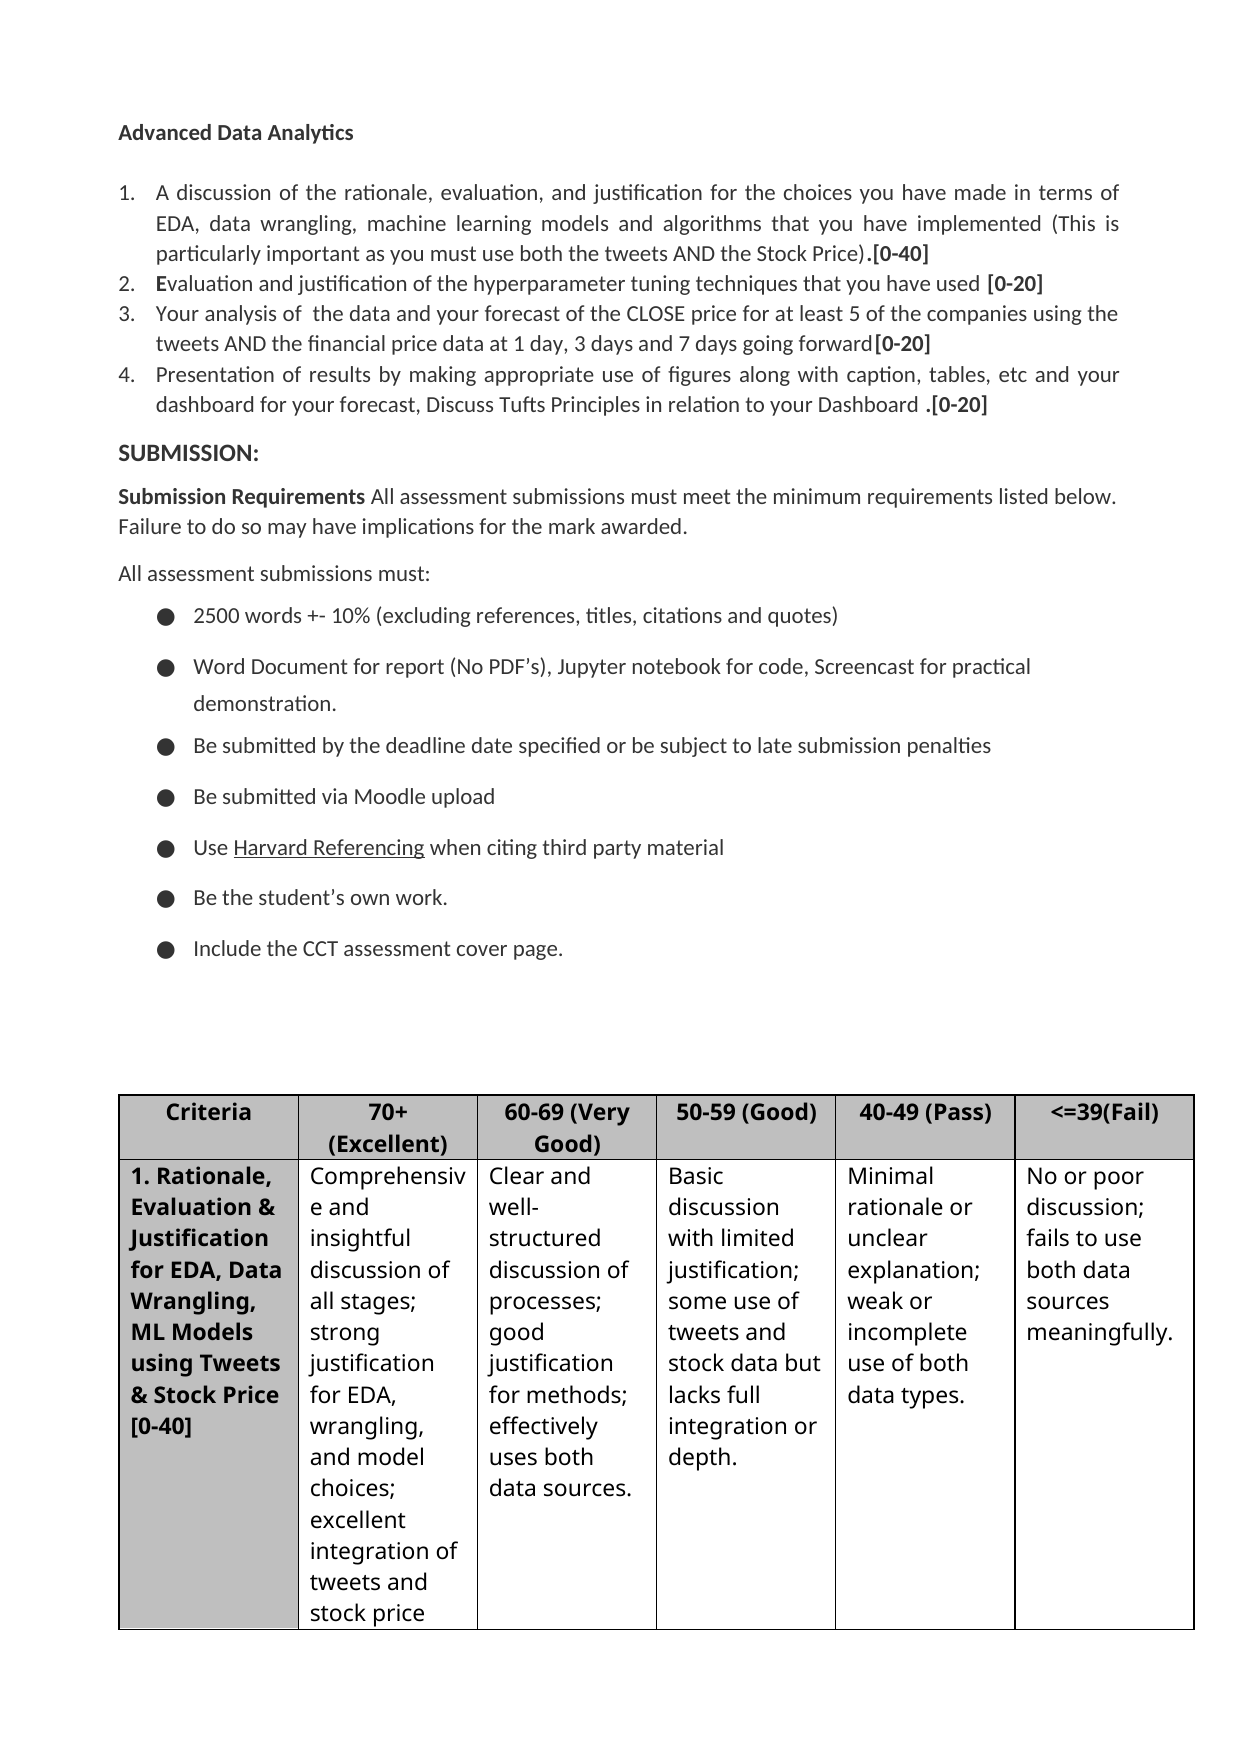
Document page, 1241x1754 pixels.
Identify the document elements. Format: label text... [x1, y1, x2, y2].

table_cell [478, 1160, 656, 1628]
list Use Harvard Referencing when citing third party material [156, 821, 1122, 868]
list Evaluation and justification of the hyperparameter tuning techniques that you have used [0-20] [118, 269, 1122, 297]
list 2500 words +- 10% (excluding references, titles, citations and quotes) [156, 589, 1122, 637]
table_header 40-49 (Pass) [836, 1096, 1014, 1159]
text SUBMISSION: [118, 437, 1122, 467]
table_header 60-69 (Very Good) [478, 1096, 656, 1159]
list Be submitted by the deadline date specified or be subject to late submission penalties [156, 720, 1122, 767]
table_header 70+ (Excellent) [299, 1096, 477, 1159]
list Be submitted via Moodle upload [156, 770, 1122, 817]
list A discussion of the rationale, evaluation, and justification for the choices you have made in terms of EDA, data wrangling, machine learning models and algorithms that you have implemented (This is particularly important as you must use both the tweets AND the Stock Price).[0-40] [118, 178, 1122, 267]
text All assessment submissions must: [118, 559, 1122, 587]
list Include the CCT assessment cover page. [156, 923, 1122, 969]
list Presentation of results by making appropriate use of figures along with caption, tables, etc and your dashboard for your forecast, Discuss Tufts Principles in relation to your Dashboard .[0-20] [118, 360, 1122, 418]
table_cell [120, 1160, 298, 1628]
list Be the student’s own work. [156, 872, 1122, 919]
list Your analysis of the data and your forecast of the CLOSE price for at least 5 of the companies using the tweets AND the financial price data at 1 day, 3 days and 7 days going forward[0-20] [118, 299, 1122, 358]
table_header Criteria [120, 1096, 298, 1159]
list Word Document for report (No PDF’s), Jupyter notebook for code, Screencast for practical demonstration. [156, 640, 1122, 717]
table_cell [299, 1160, 477, 1628]
text Advanced Data Analytics [118, 118, 1122, 146]
table_header 50-59 (Good) [657, 1096, 835, 1159]
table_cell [657, 1160, 835, 1628]
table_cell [1016, 1160, 1193, 1628]
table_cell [836, 1160, 1014, 1628]
table_header <=39(Fail) [1016, 1096, 1193, 1159]
text Submission Requirements All assessment submissions must meet the minimum requirements listed below. Failure to do so may have implications for the mark awarded. [118, 482, 1122, 541]
